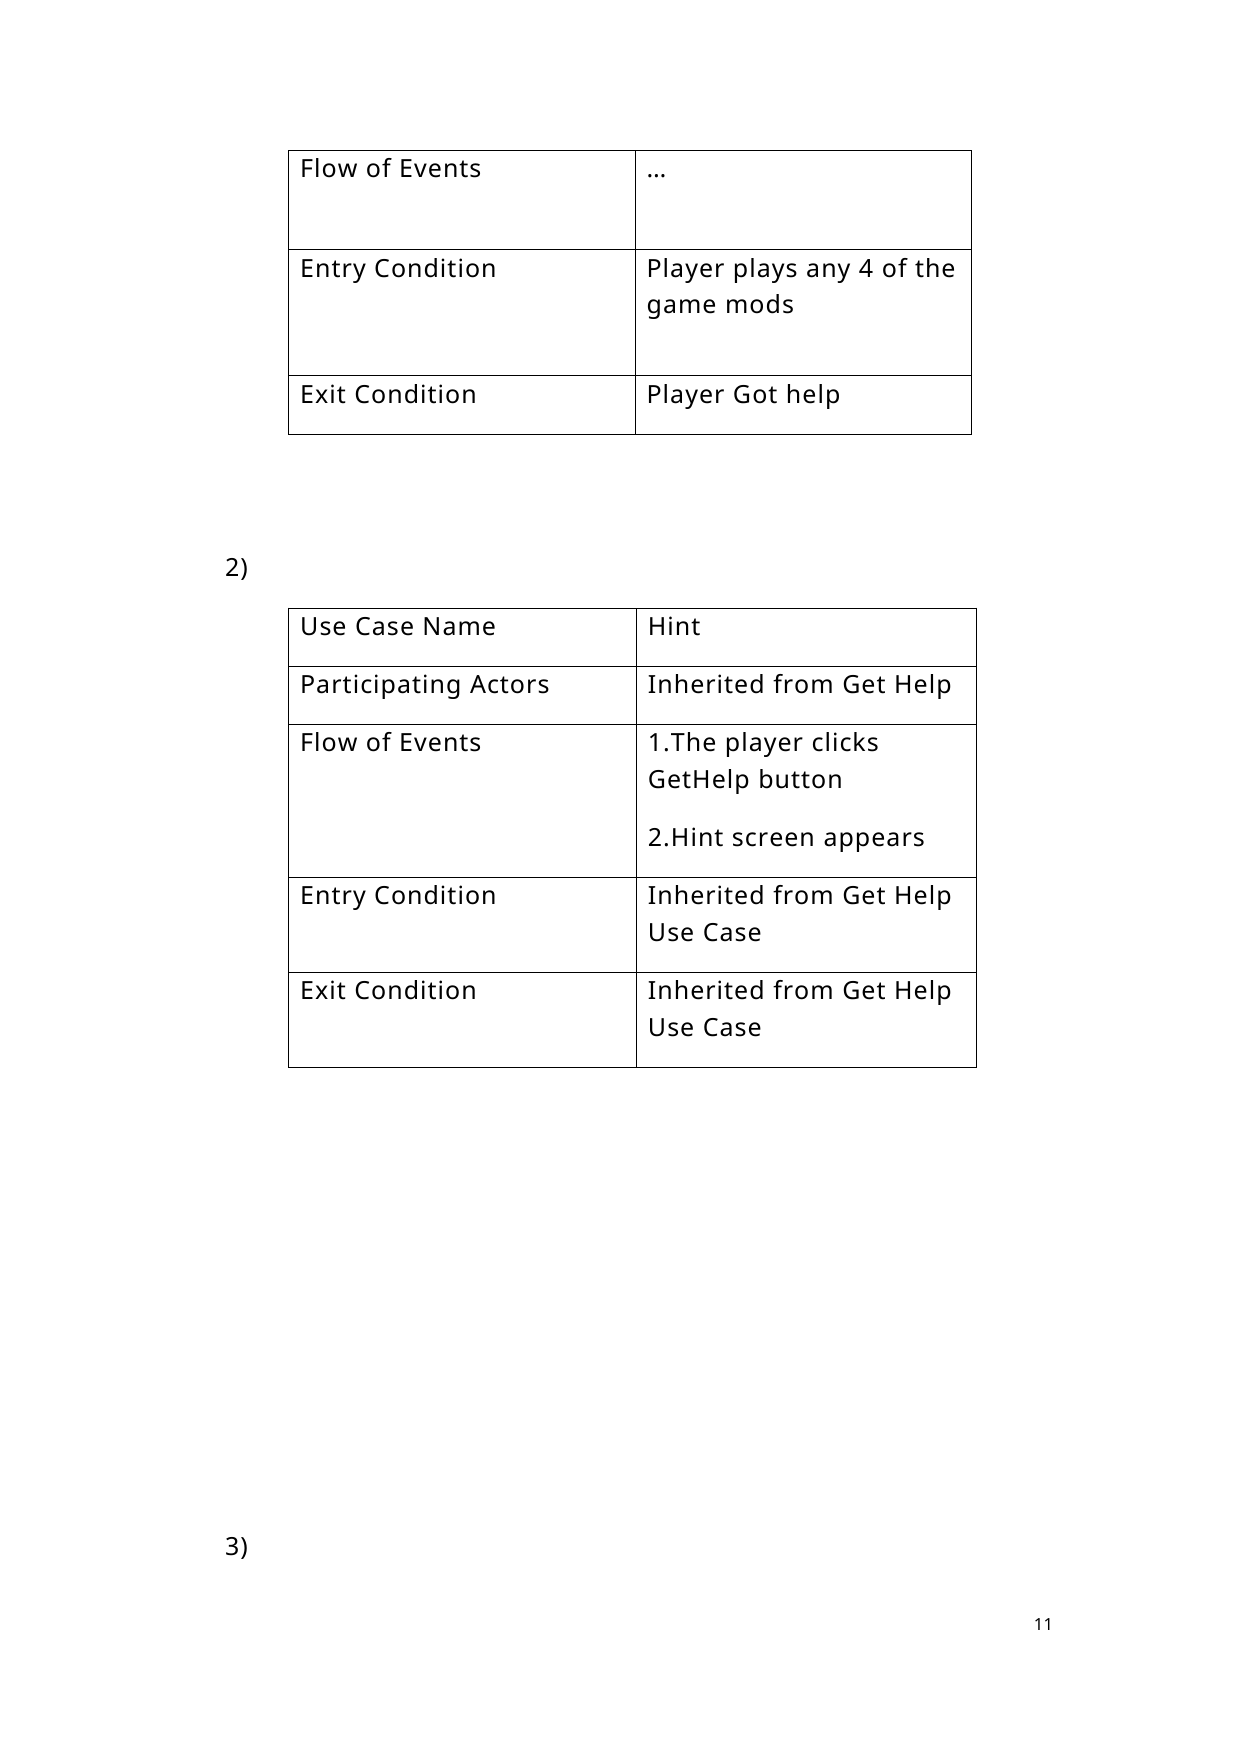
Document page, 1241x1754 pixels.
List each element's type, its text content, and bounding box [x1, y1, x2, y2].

table_cell … [636, 151, 971, 249]
table_cell Inherited from Get Help Use Case [637, 878, 976, 972]
list 3) [225, 1528, 1053, 1562]
table_cell Entry Condition [289, 250, 635, 375]
table_cell Inherited from Get Help [637, 667, 976, 724]
table_cell Flow of Events [289, 151, 635, 249]
table_cell Flow of Events [289, 725, 636, 877]
table_cell Exit Condition [289, 973, 636, 1067]
table_cell 1.The player clicks GetHelp button 2.Hint screen appears [637, 725, 976, 877]
table_cell Player plays any 4 of the game mods [636, 250, 971, 375]
table_cell Inherited from Get Help Use Case [637, 973, 976, 1067]
table_cell Participating Actors [289, 667, 636, 724]
table_cell Player Got help [636, 376, 971, 434]
table_cell Entry Condition [289, 878, 636, 972]
table_header Use Case Name [289, 609, 636, 666]
table_header Hint [637, 609, 976, 666]
list 2) [225, 550, 1053, 584]
table_cell Exit Condition [289, 376, 635, 434]
